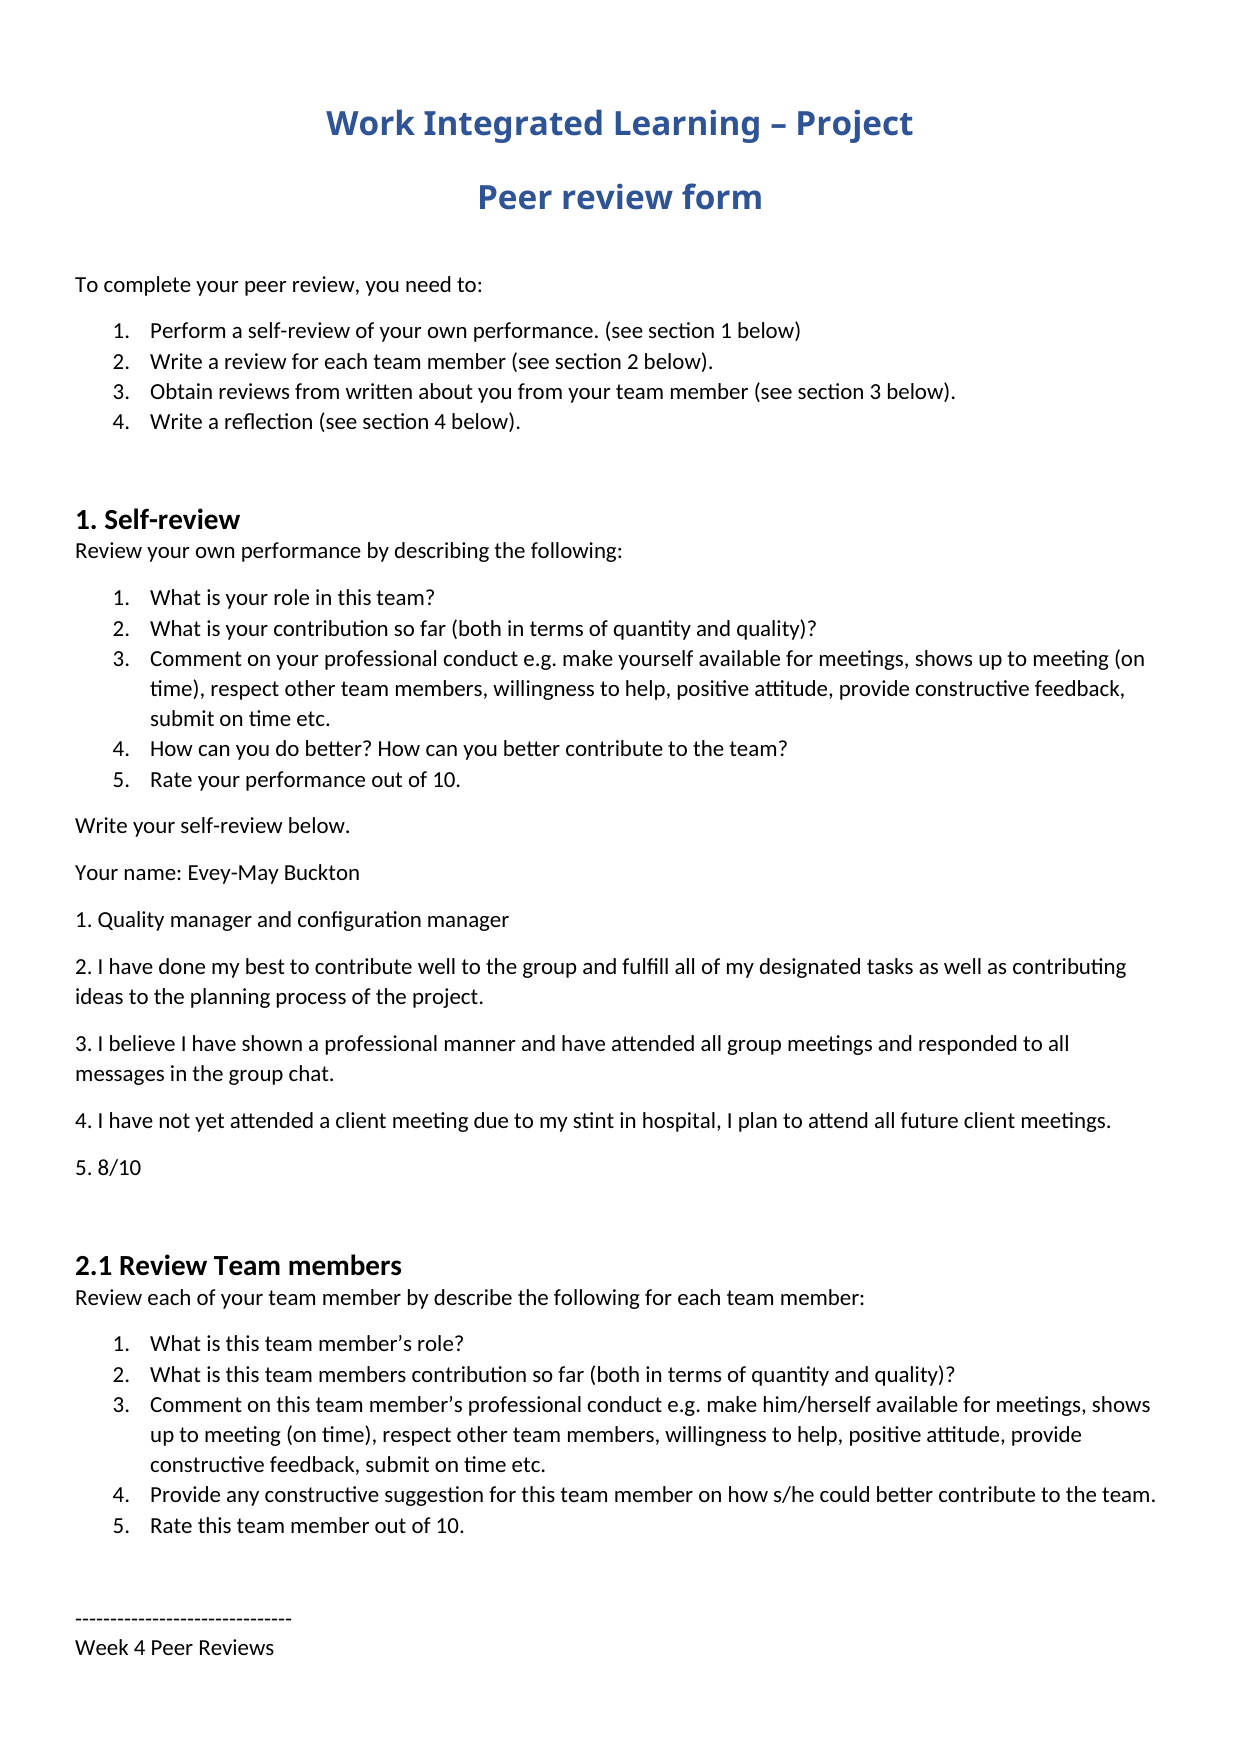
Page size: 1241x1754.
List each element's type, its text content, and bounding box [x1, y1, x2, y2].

list Write a review for each team member (see section 2 below). [112, 347, 1165, 375]
text 2. I have done my best to contribute well to the group and fulfill all of my designated tasks as well as contributing ideas to the planning process of the project. [75, 952, 1165, 1011]
text 5. 8/10 [75, 1153, 1165, 1181]
list What is your contribution so far (both in terms of quantity and quality)? [112, 614, 1165, 642]
text Review your own performance by describing the following: [75, 537, 1165, 565]
list Rate your performance out of 10. [112, 765, 1165, 793]
list Comment on your professional conduct e.g. make yourself available for meetings, shows up to meeting (on time), respect other team members, willingness to help, positive attitude, provide constructive feedback, submit on time etc. [112, 644, 1165, 732]
list Comment on this team member’s professional conduct e.g. make him/herself available for meetings, shows up to meeting (on time), respect other team members, willingness to help, positive attitude, provide constructive feedback, submit on time etc. [112, 1390, 1165, 1478]
list What is your role in this team? [112, 583, 1165, 612]
list Obtain reviews from written about you from your team member (see section 3 below). [112, 377, 1165, 405]
text 2.1 Review Team members [75, 1247, 1165, 1283]
text Write your self-review below. [75, 812, 1165, 840]
text 1. Quality manager and configuration manager [75, 905, 1165, 933]
list Write a reflection (see section 4 below). [112, 407, 1165, 435]
list Rate this team member out of 10. [112, 1511, 1165, 1539]
text Review each of your team member by describe the following for each team member: [75, 1283, 1165, 1311]
text Week 4 Peer Reviews [75, 1633, 1165, 1661]
list Provide any constructive suggestion for this team member on how s/he could better contribute to the team. [112, 1481, 1165, 1509]
subtitle Work Integrated Learning – Project [75, 100, 1165, 145]
text To complete your peer review, you need to: [75, 270, 1165, 298]
text ------------------------------- [75, 1604, 1165, 1633]
list Perform a self-review of your own performance. (see section 1 below) [112, 317, 1165, 345]
list What is this team member’s role? [112, 1329, 1165, 1358]
subtitle Peer review form [75, 174, 1165, 219]
list How can you do better? How can you better contribute to the team? [112, 734, 1165, 763]
list What is this team members contribution so far (both in terms of quantity and quality)? [112, 1360, 1165, 1388]
text 4. I have not yet attended a client meeting due to my stint in hospital, I plan to attend all future client meetings. [75, 1106, 1165, 1134]
text Your name: Evey-May Buckton [75, 858, 1165, 887]
text 3. I believe I have shown a professional manner and have attended all group meetings and responded to all messages in the group chat. [75, 1029, 1165, 1088]
text 1. Self-review [75, 501, 1165, 537]
